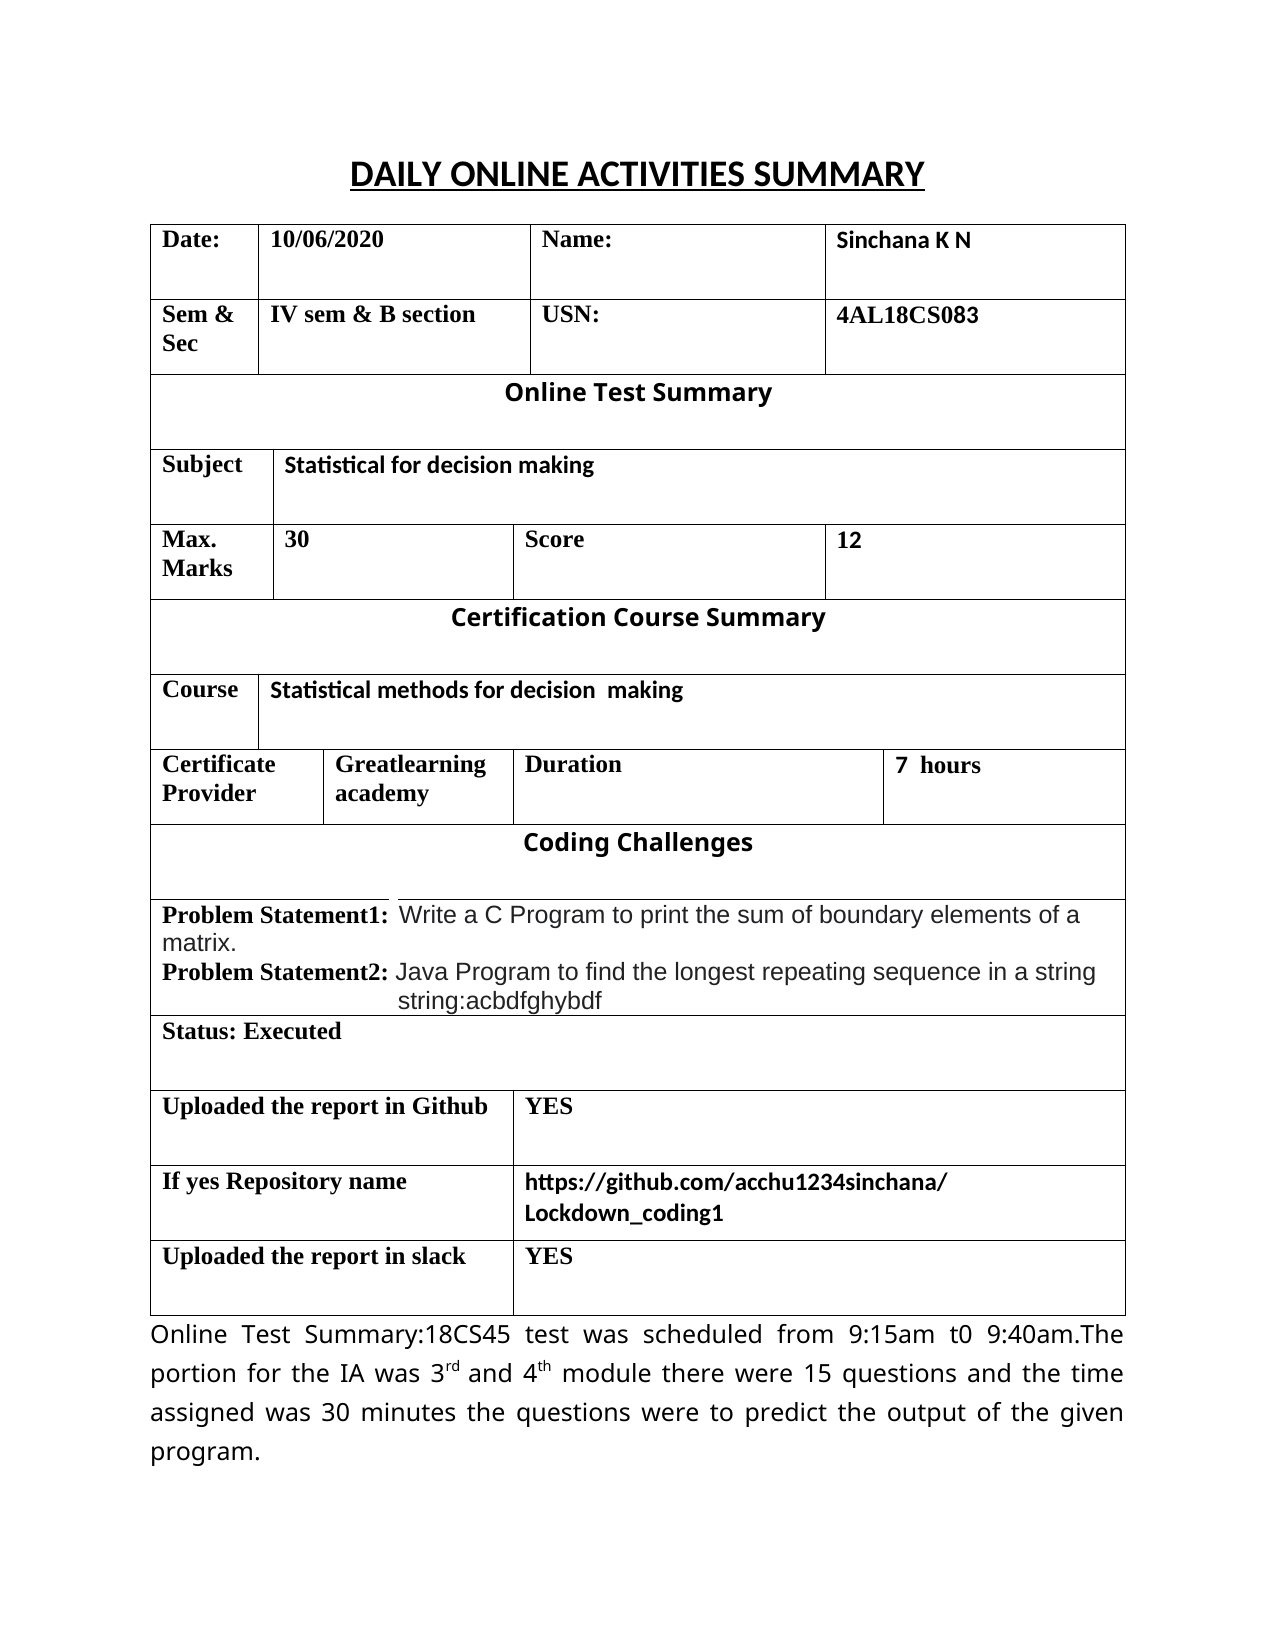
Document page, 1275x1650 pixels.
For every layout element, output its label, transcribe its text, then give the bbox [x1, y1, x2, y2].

table_cell If yes Repository name [151, 1166, 513, 1240]
table_cell Subject [151, 450, 273, 523]
table_cell Max. Marks [151, 525, 273, 598]
table_cell Uploaded the report in Github [151, 1091, 513, 1165]
table_cell Uploaded the report in slack [151, 1241, 513, 1315]
table_header 10/06/2020 [259, 225, 530, 298]
table_cell Problem Statement1: Write a C Program to print the sum of boundary elements of a matrix. Problem Statement2: Java Program to find the longest repeating sequence in a string string:acbdfghybdf [151, 900, 1125, 1015]
table_cell https://github.com/acchu1234sinchana/Lockdown_coding1 [514, 1166, 1125, 1240]
table_cell 7 hours [884, 750, 1125, 823]
table_cell 4AL18CS083 [826, 300, 1125, 373]
table_cell Statistical for decision making [274, 450, 1125, 523]
table_cell 12 [826, 525, 1125, 598]
table_cell Course [151, 675, 258, 748]
table_cell Sem & Sec [151, 300, 258, 373]
table_cell Online Test Summary [151, 375, 1125, 448]
table_cell YES [514, 1091, 1125, 1165]
table_cell Greatlearning academy [324, 750, 513, 823]
table_cell Certification Course Summary [151, 600, 1125, 673]
table_cell Duration [514, 750, 883, 823]
text Online Test Summary:18CS45 test was scheduled from 9:15am t0 9:40am.The portion for the IA was 3rd and 4th module there were 15 questions and the time assigned was 30 minutes the questions were to predict the output of the given program. [150, 1316, 1125, 1468]
table_cell YES [514, 1241, 1125, 1315]
table_header Date: [151, 225, 258, 298]
table_cell Coding Challenges [151, 825, 1125, 898]
table_cell Score [514, 525, 825, 598]
table_cell Status: Executed [151, 1016, 1125, 1090]
table_header Name: [531, 225, 825, 298]
table_cell IV sem & B section [259, 300, 530, 373]
table_cell Statistical methods for decision making [259, 675, 1125, 748]
text DAILY ONLINE ACTIVITIES SUMMARY [150, 150, 1125, 196]
table_cell 30 [274, 525, 513, 598]
table_header Sinchana K N [826, 225, 1125, 298]
table_cell USN: [531, 300, 825, 373]
table_cell Certificate Provider [151, 750, 323, 823]
